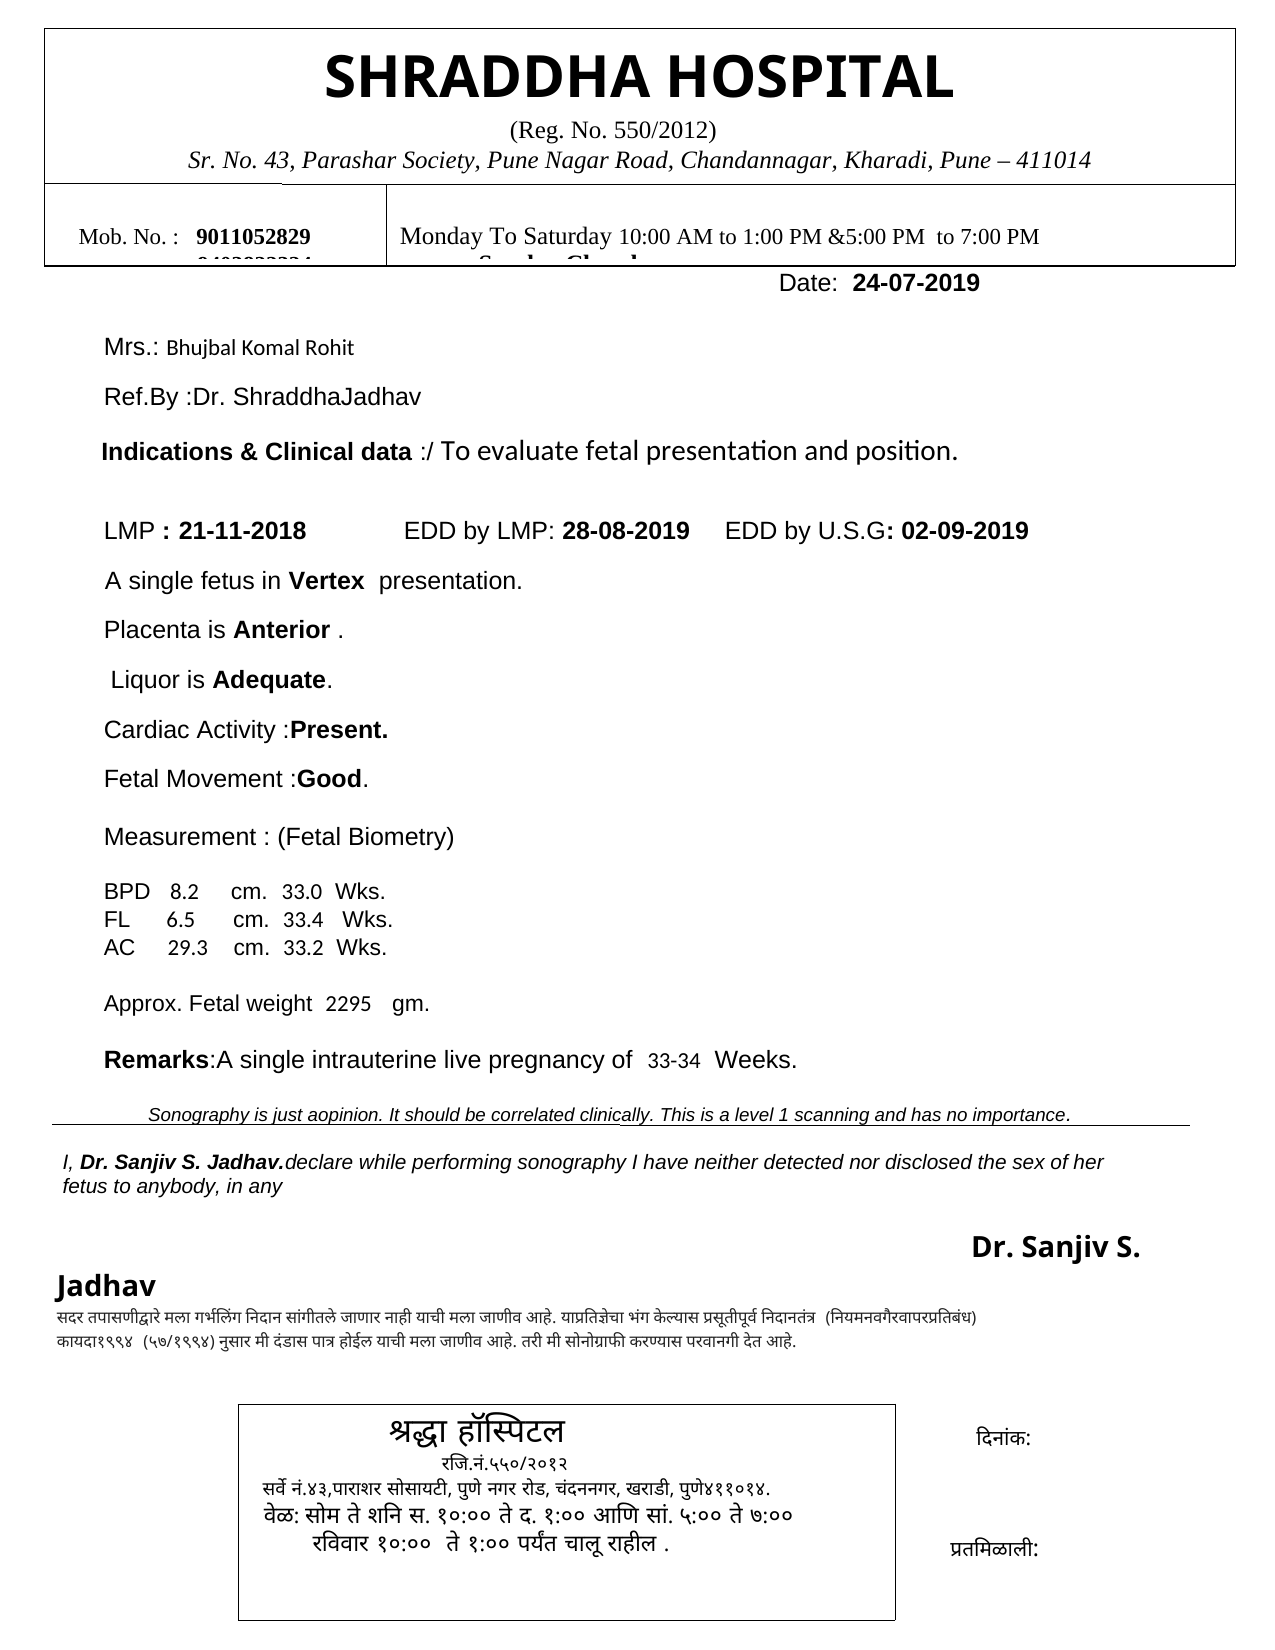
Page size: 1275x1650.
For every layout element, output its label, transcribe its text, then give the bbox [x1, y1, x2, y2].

text Sonography is just aopinion. It should be correlated clinically. This is a level 1 scanning and has no importance. [28, 1102, 1228, 1126]
text Date: [703, 268, 1228, 297]
text प्रतमिळाली: [896, 1532, 1228, 1564]
text BPD cm. Wks. [10, 877, 1228, 905]
text Remarks:A single intrauterine live pregnancy of Weeks. [28, 1045, 1228, 1074]
text Liquor is . [10, 665, 1228, 694]
text FL cm. Wks. [28, 905, 1228, 933]
text दिनांक: [896, 1423, 1228, 1451]
text Indications & Clinical data :/ To evaluate fetal presentation and position. [0, 432, 1228, 467]
text कायदा१९९४ (५७/१९९४) नुसार मी दंडास पात्र होईल याची मला जाणीव आहे. तरी मी सोनोग्राफी करण्यास परवानगी देत आहे. [57, 1330, 1228, 1394]
text Measurement : (Fetal Biometry) [10, 822, 1228, 851]
text Approx. Fetal weight gm. [28, 989, 1228, 1017]
text I, Dr. Sanjiv S. Jadhav.declare while performing sonography I have neither detected nor disclosed the sex of her [57, 1150, 1228, 1174]
text Cardiac Activity :. [10, 715, 1228, 743]
text A single fetus in presentation. [28, 566, 1228, 595]
text Ref.By :Dr. ShraddhaJadhav [10, 382, 1228, 411]
text Dr. Sanjiv S. Jadhav [57, 1226, 1228, 1305]
text सदर तपासणीद्वारे मला गर्भलिंग निदान सांगीतले जाणार नाही याची मला जाणीव आहे. याप्रतिज्ञेचा भंग केल्यास प्रसूतीपूर्व निदानतंत्र (नियमनवगैरवापरप्रतिबंध) [57, 1305, 1228, 1330]
text Fetal Movement :. [10, 764, 1228, 793]
text fetus to anybody, in any [57, 1174, 1228, 1198]
text LMP : EDD by LMP: EDD by U.S.G: [28, 516, 1228, 545]
text AC cm. Wks. [28, 933, 1228, 961]
text Mrs.: [10, 332, 1228, 361]
text Placenta is . [10, 616, 1228, 644]
